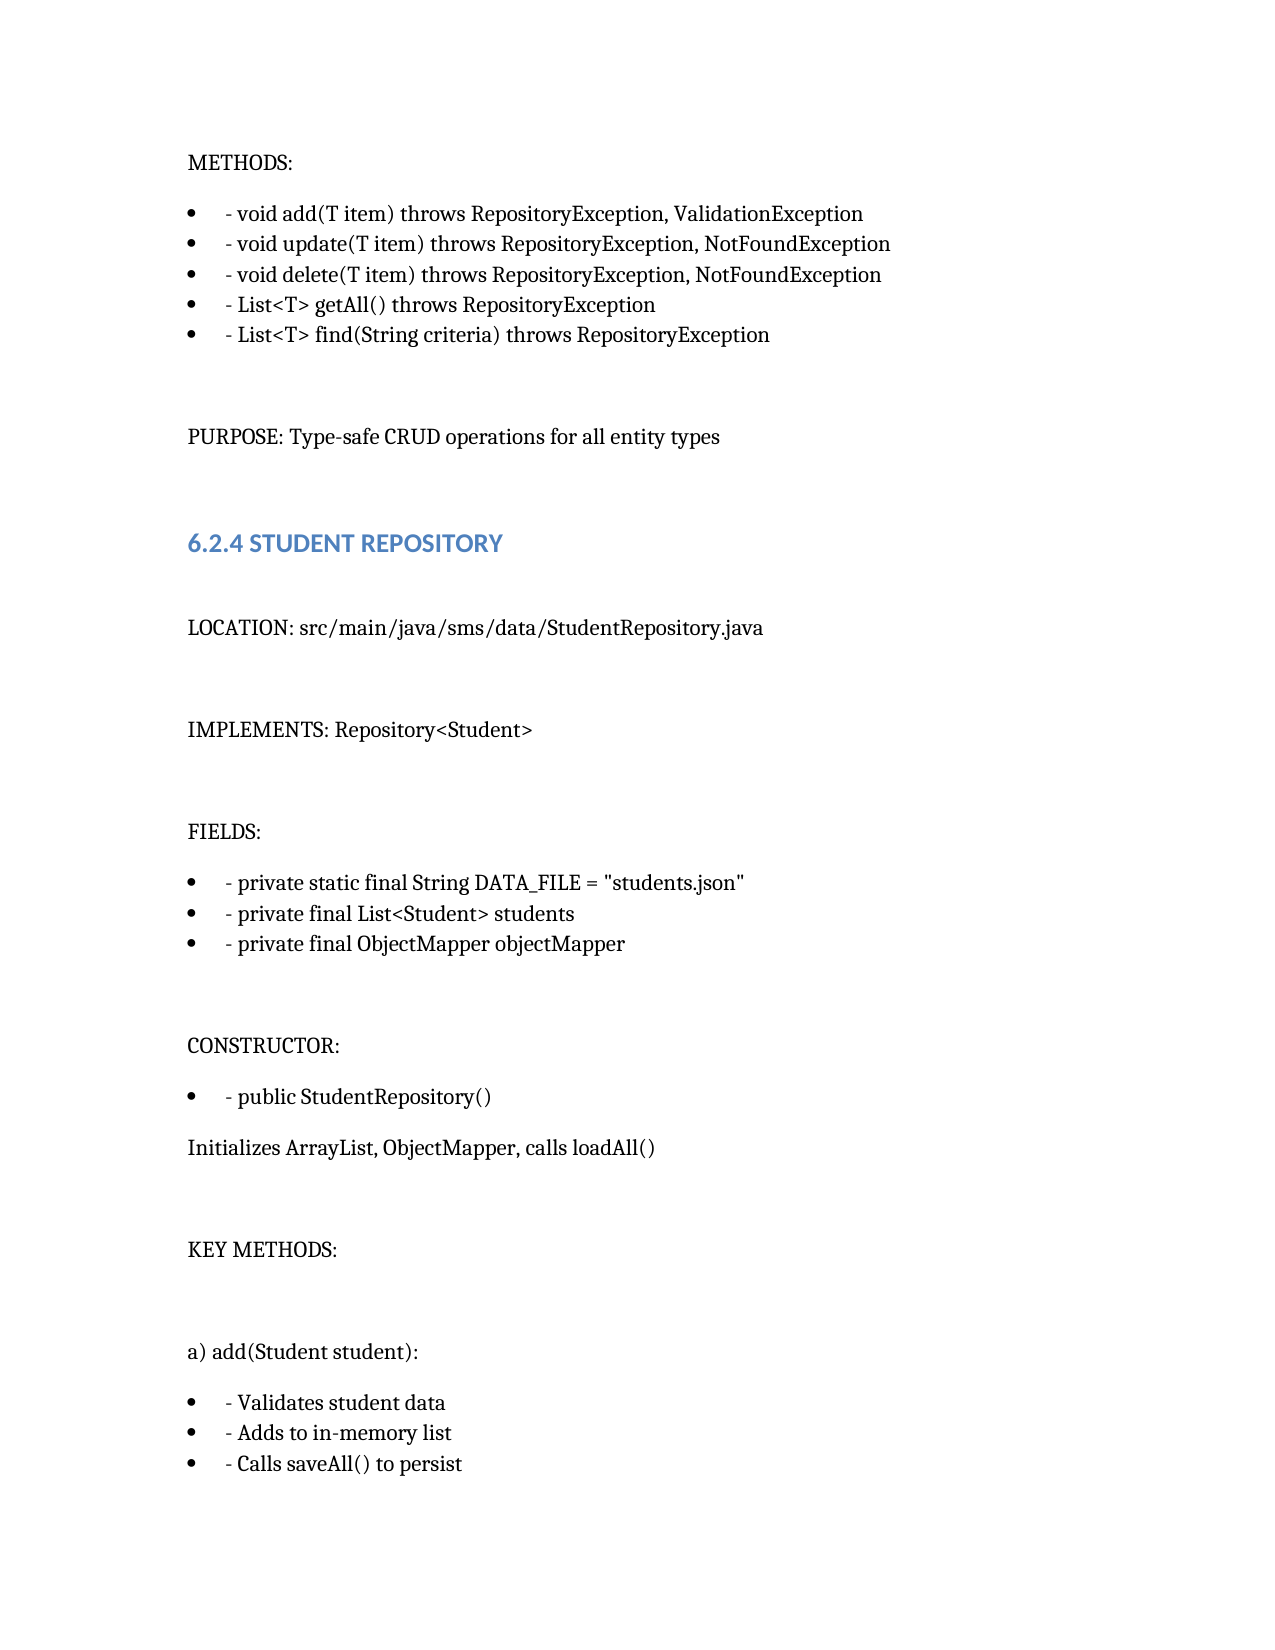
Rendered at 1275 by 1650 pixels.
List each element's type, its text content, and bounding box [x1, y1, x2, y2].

text CONSTRUCTOR: [187, 1033, 1087, 1059]
list - public StudentRepository() [187, 1084, 1087, 1110]
list - private static final String DATA_FILE = "students.json" [187, 870, 1087, 897]
text KEY METHODS: [187, 1237, 1087, 1263]
text PURPOSE: Type-safe CRUD operations for all entity types [187, 424, 1087, 450]
text Initializes ArrayList, ObjectMapper, calls loadAll() [187, 1135, 1087, 1161]
list - Adds to in-memory list [187, 1420, 1087, 1447]
list - Calls saveAll() to persist [187, 1450, 1087, 1477]
text METHODS: [187, 150, 1087, 176]
list - List<T> getAll() throws RepositoryException [187, 292, 1087, 318]
list - private final List<Student> students [187, 900, 1087, 927]
text FIELDS: [187, 819, 1087, 846]
list - void add(T item) throws RepositoryException, ValidationException [187, 201, 1087, 227]
list - Validates student data [187, 1390, 1087, 1416]
list - List<T> find(String criteria) throws RepositoryException [187, 322, 1087, 348]
text a) add(Student student): [187, 1339, 1087, 1365]
text LOCATION: src/main/java/sms/data/StudentRepository.java [187, 615, 1087, 641]
list - void update(T item) throws RepositoryException, NotFoundException [187, 231, 1087, 258]
subtitle 6.2.4 STUDENT REPOSITORY [187, 526, 1087, 559]
list - void delete(T item) throws RepositoryException, NotFoundException [187, 261, 1087, 288]
list - private final ObjectMapper objectMapper [187, 931, 1087, 957]
text IMPLEMENTS: Repository<Student> [187, 717, 1087, 743]
